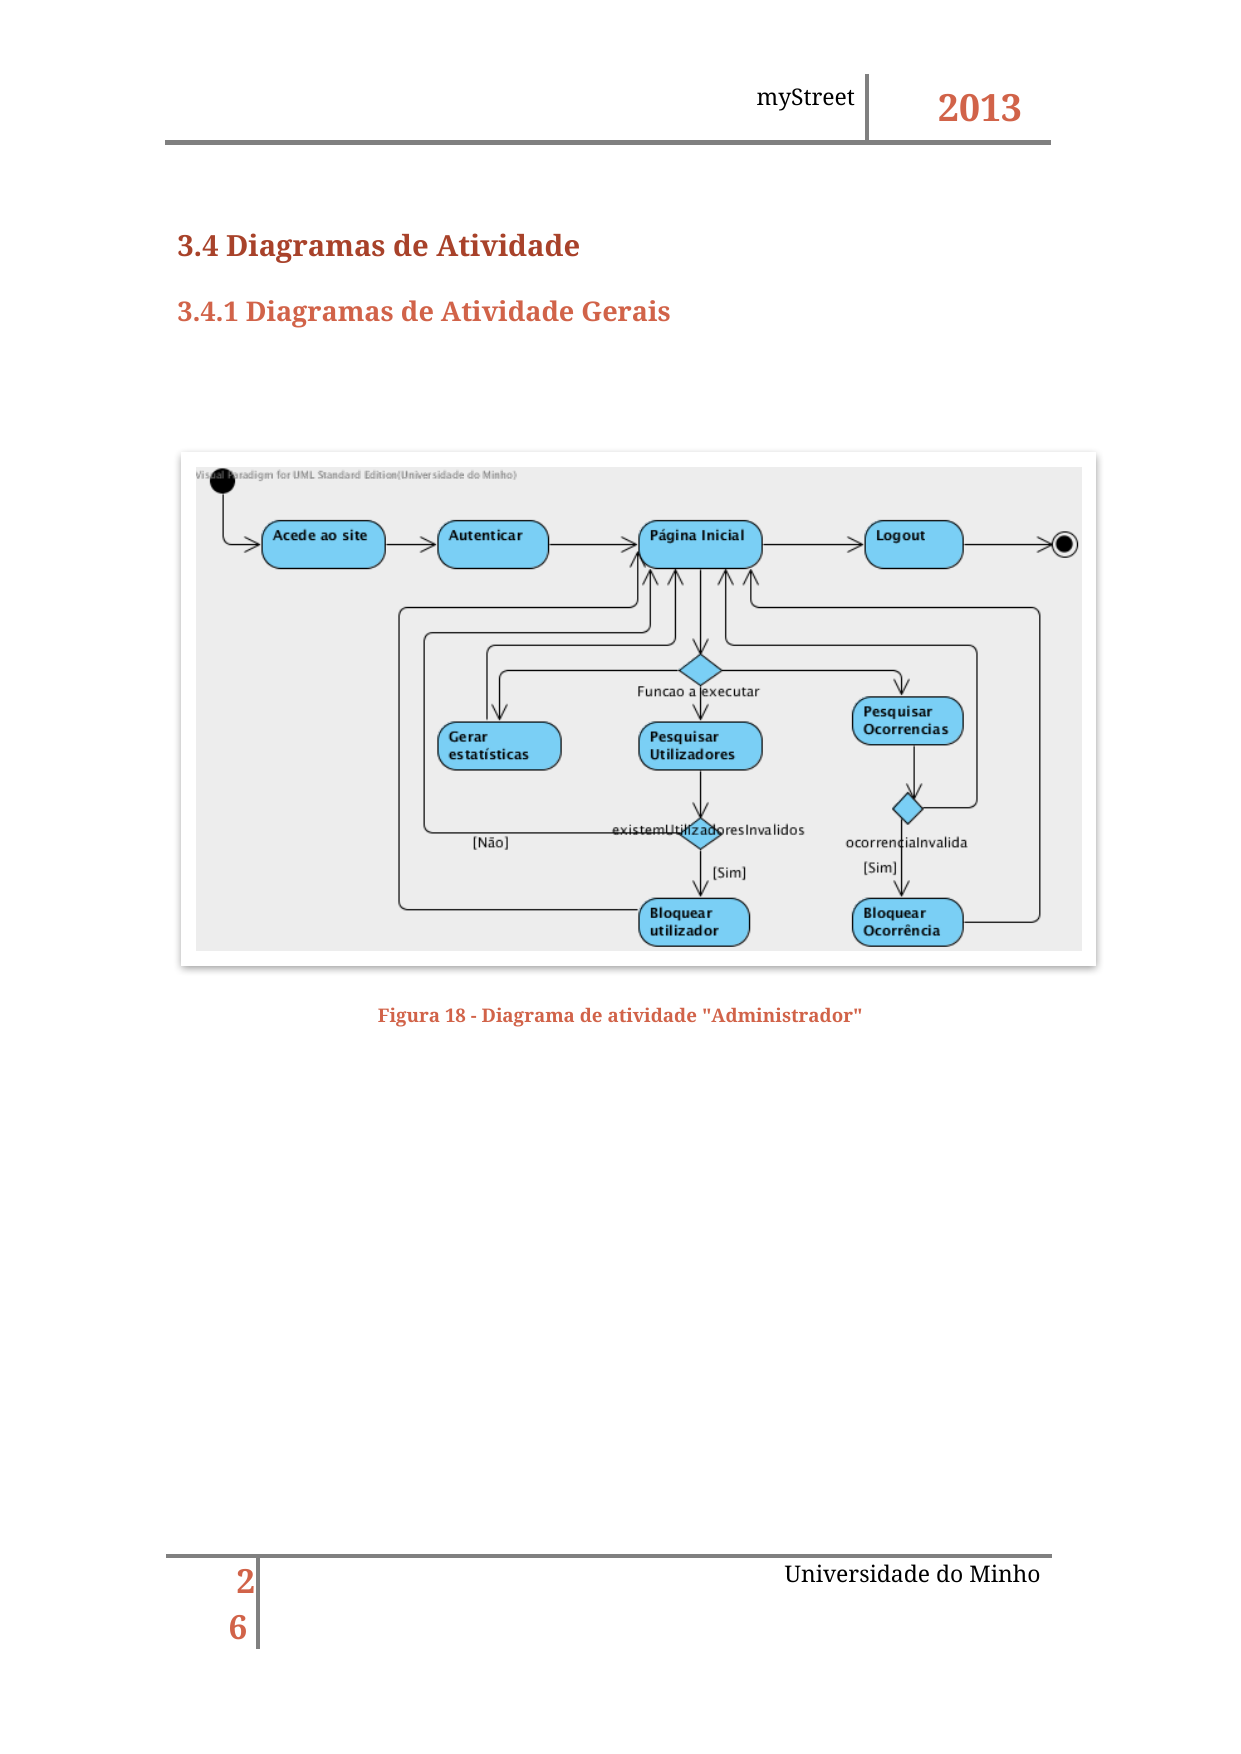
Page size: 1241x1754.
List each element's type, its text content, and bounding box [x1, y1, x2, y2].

subtitle 3.4.1 Diagramas de Atividade Gerais [177, 292, 1063, 329]
subtitle 3.4 Diagramas de Atividade [177, 226, 1063, 265]
picture [196, 467, 1082, 951]
